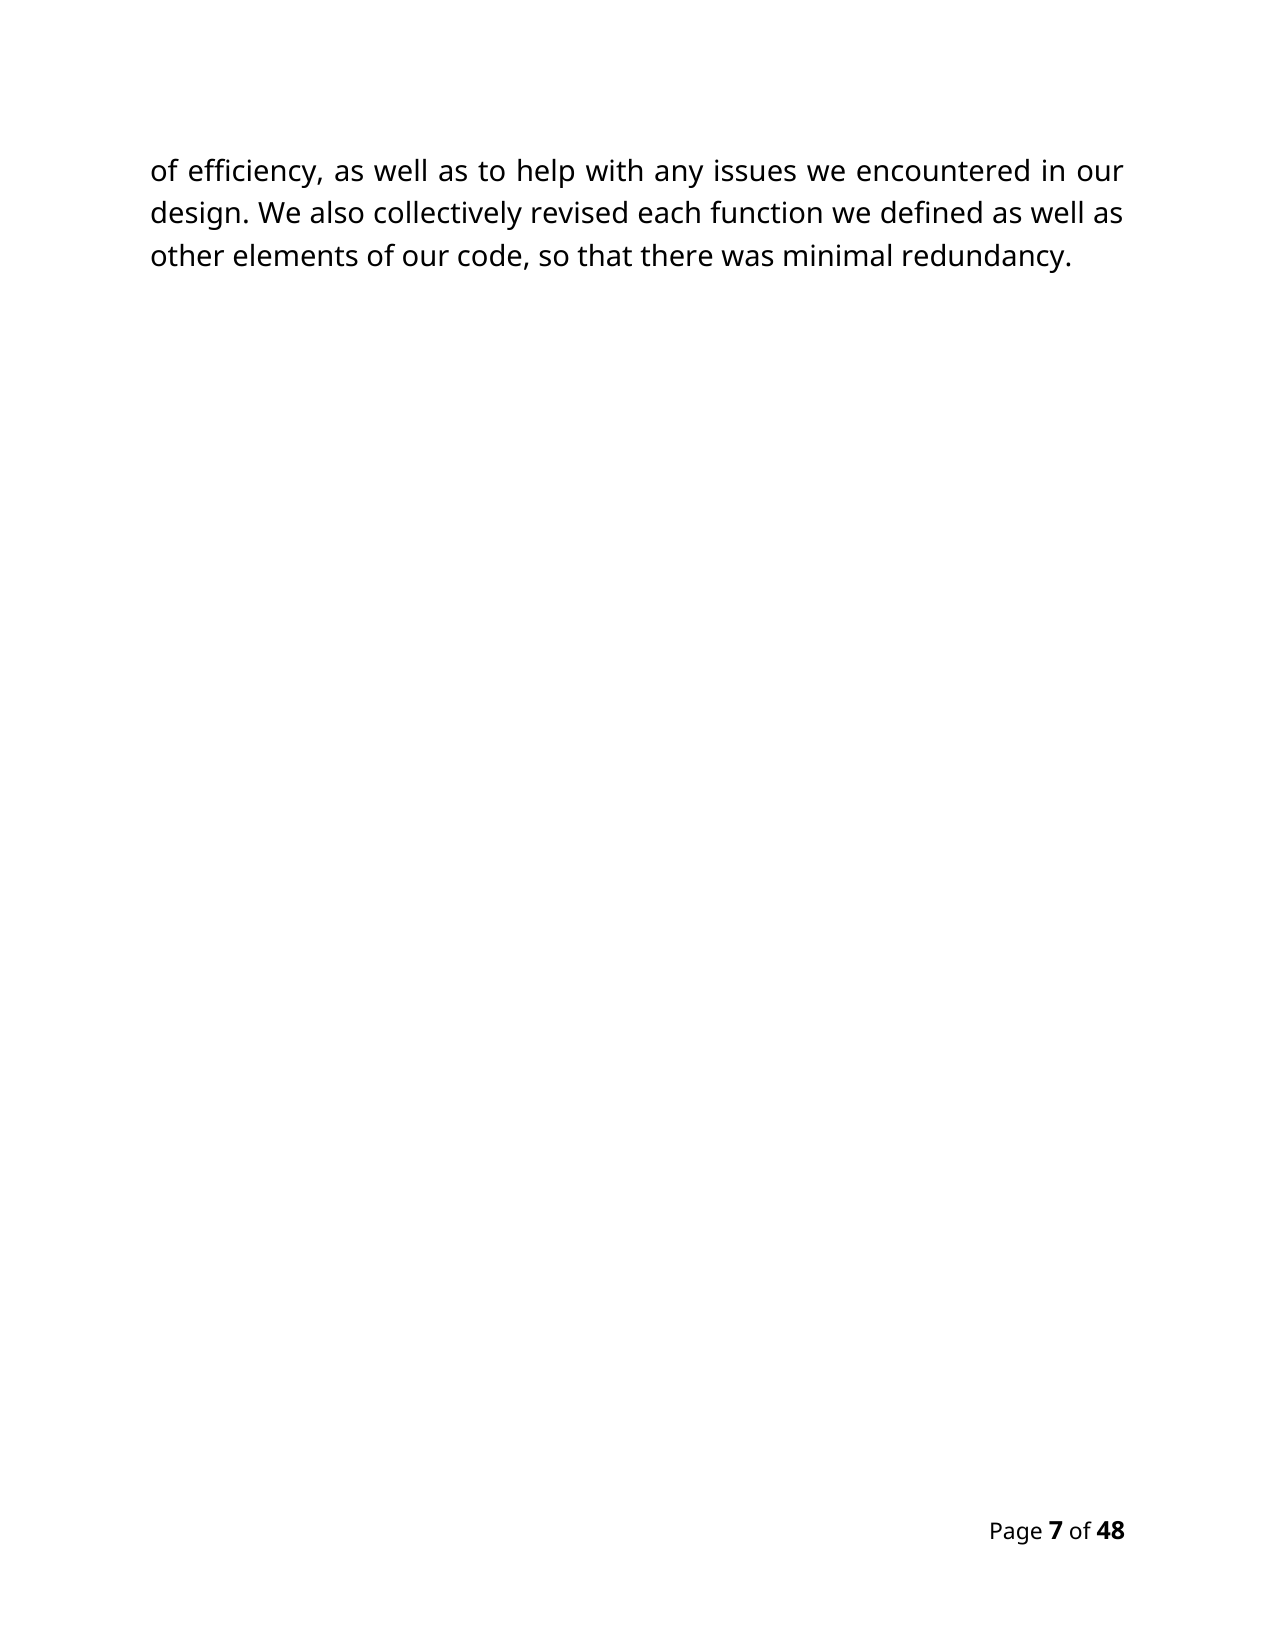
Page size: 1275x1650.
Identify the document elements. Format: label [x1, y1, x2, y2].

text [150, 150, 1125, 275]
